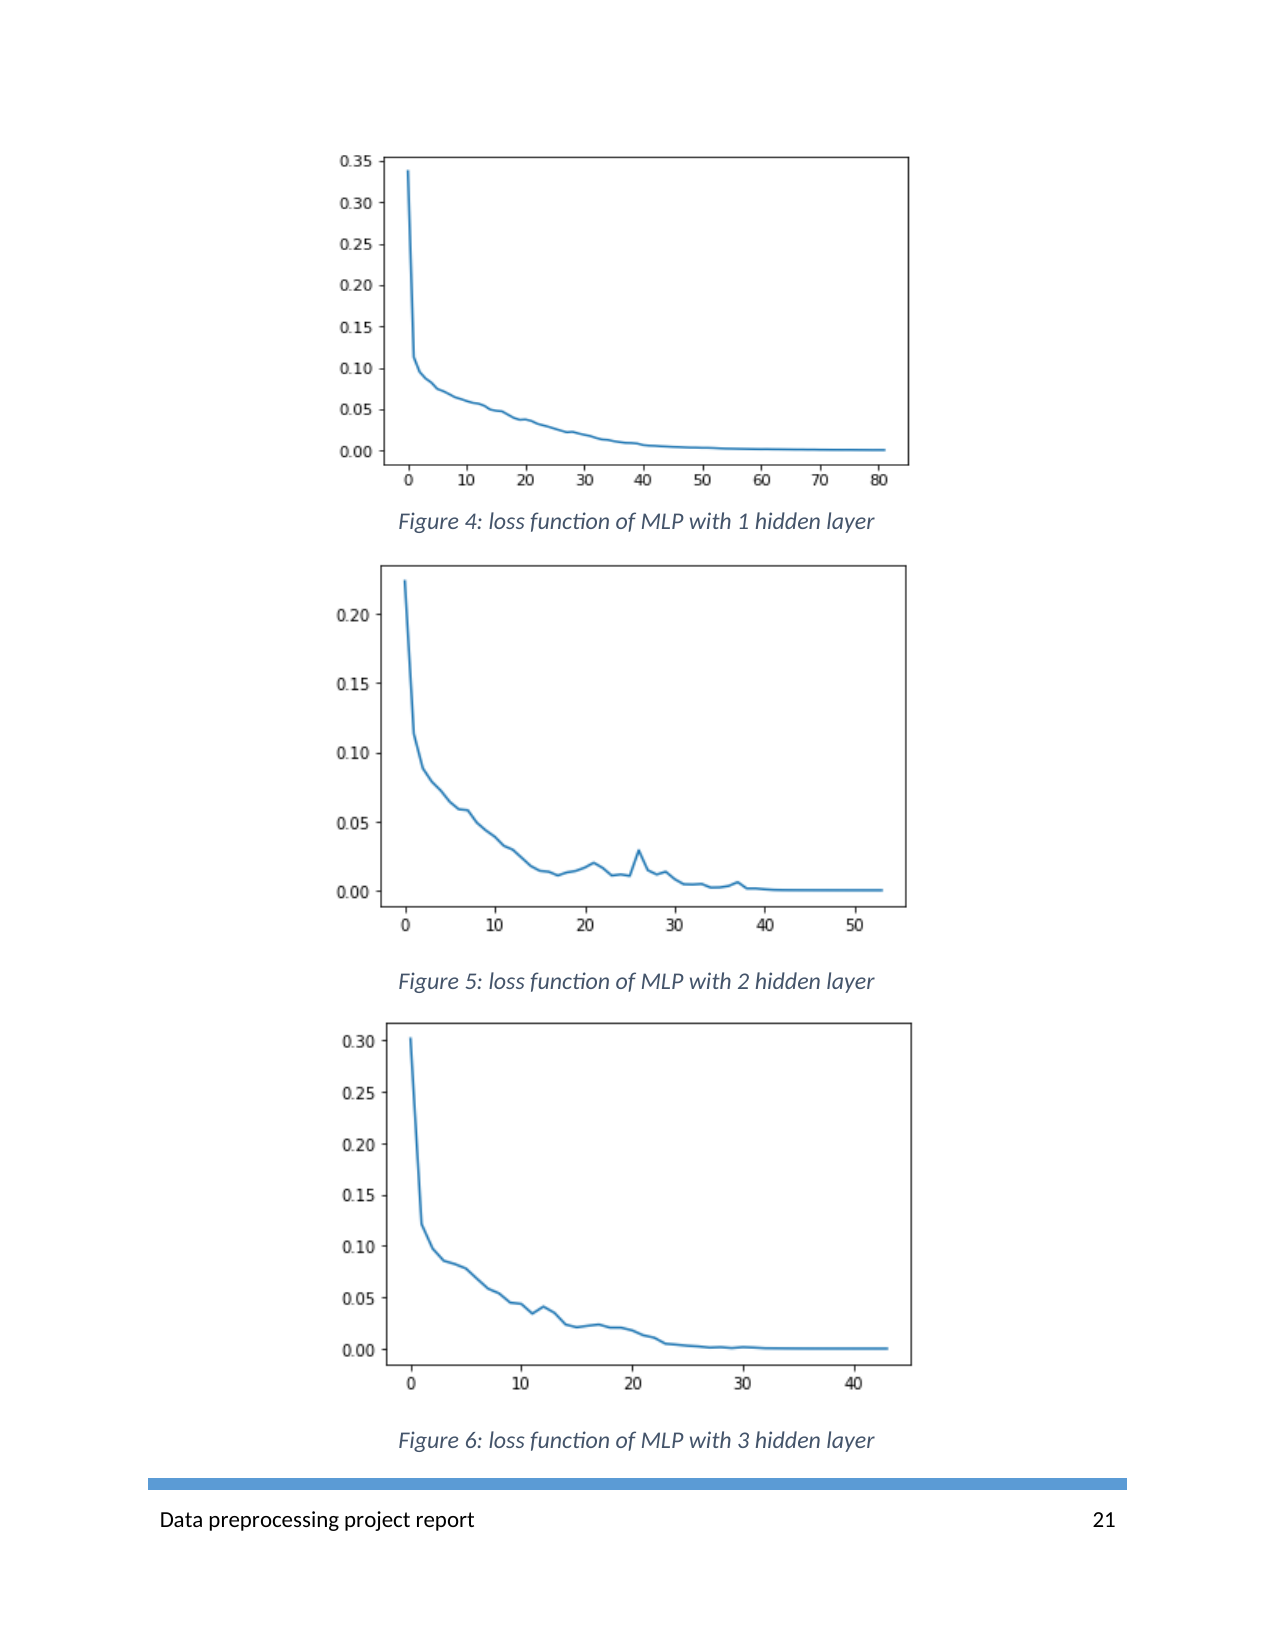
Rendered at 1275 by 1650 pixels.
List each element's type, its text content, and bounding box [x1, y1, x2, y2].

text Figure 5: loss function of MLP with 2 hidden layer [148, 966, 1127, 995]
picture [333, 1015, 942, 1407]
text Figure 6: loss function of MLP with 3 hidden layer [148, 1425, 1127, 1455]
text Figure 4: loss function of MLP with 1 hidden layer [148, 506, 1127, 535]
picture [332, 556, 943, 947]
picture [307, 147, 968, 504]
